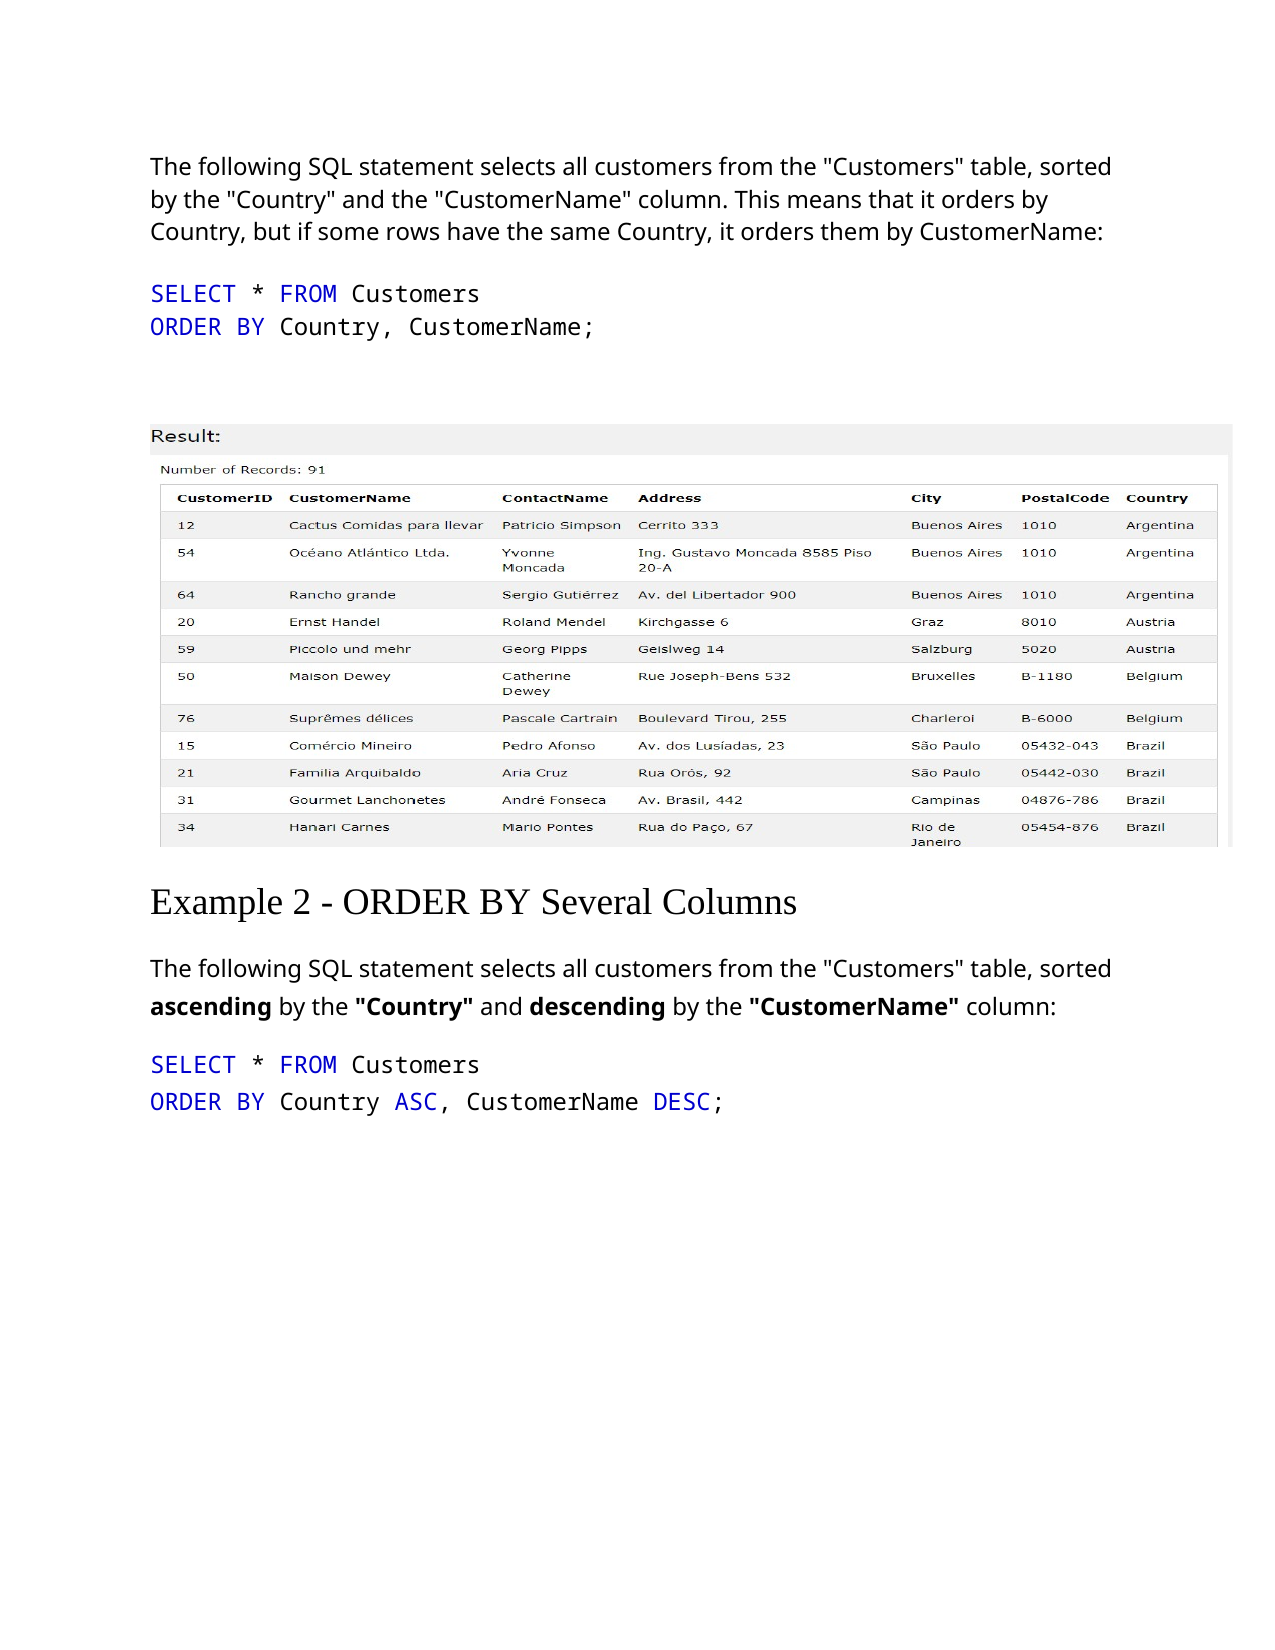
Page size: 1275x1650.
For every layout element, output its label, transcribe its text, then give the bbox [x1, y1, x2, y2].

text The following SQL statement selects all customers from the "Customers" table, sorted ascending by the "Country" and descending by the "CustomerName" column: [150, 952, 1125, 1022]
picture [150, 424, 1233, 847]
subtitle SELECT * FROM Customers ORDER BY Country, CustomerName; [150, 277, 1125, 342]
subtitle Example 2 - ORDER BY Several Columns [150, 879, 1125, 923]
text SELECT * FROM Customers ORDER BY Country ASC, CustomerName DESC; [150, 1047, 1125, 1117]
